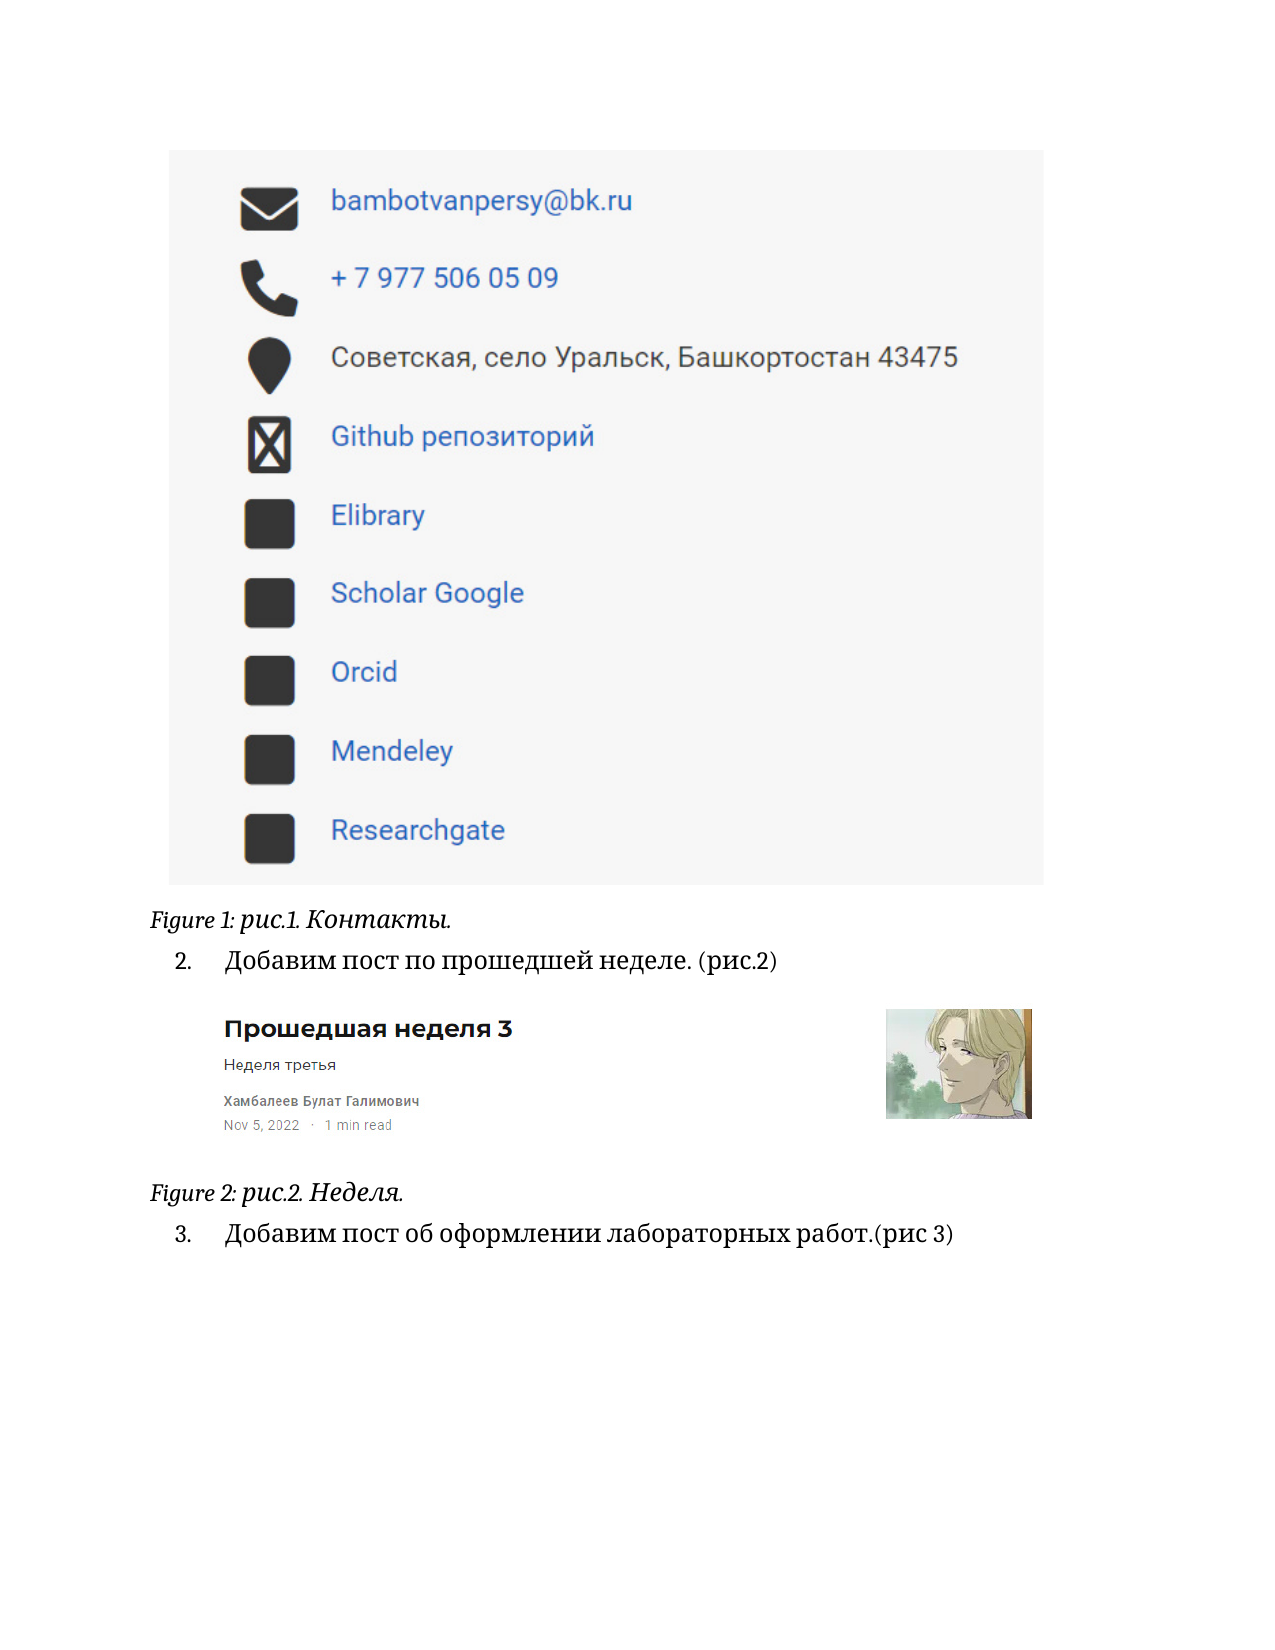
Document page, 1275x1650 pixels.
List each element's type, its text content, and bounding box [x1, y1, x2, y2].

list Добавим пост об оформлении лабораторных работ.(рис 3) [175, 1220, 1125, 1249]
text Figure 1: рис.1. Контакты. [150, 906, 1125, 934]
picture [168, 150, 1044, 885]
picture [168, 979, 1044, 1159]
text Figure 2: рис.2. Неделя. [150, 1179, 1125, 1208]
list Добавим пост по прошедшей неделе. (рис.2) [175, 947, 1125, 976]
